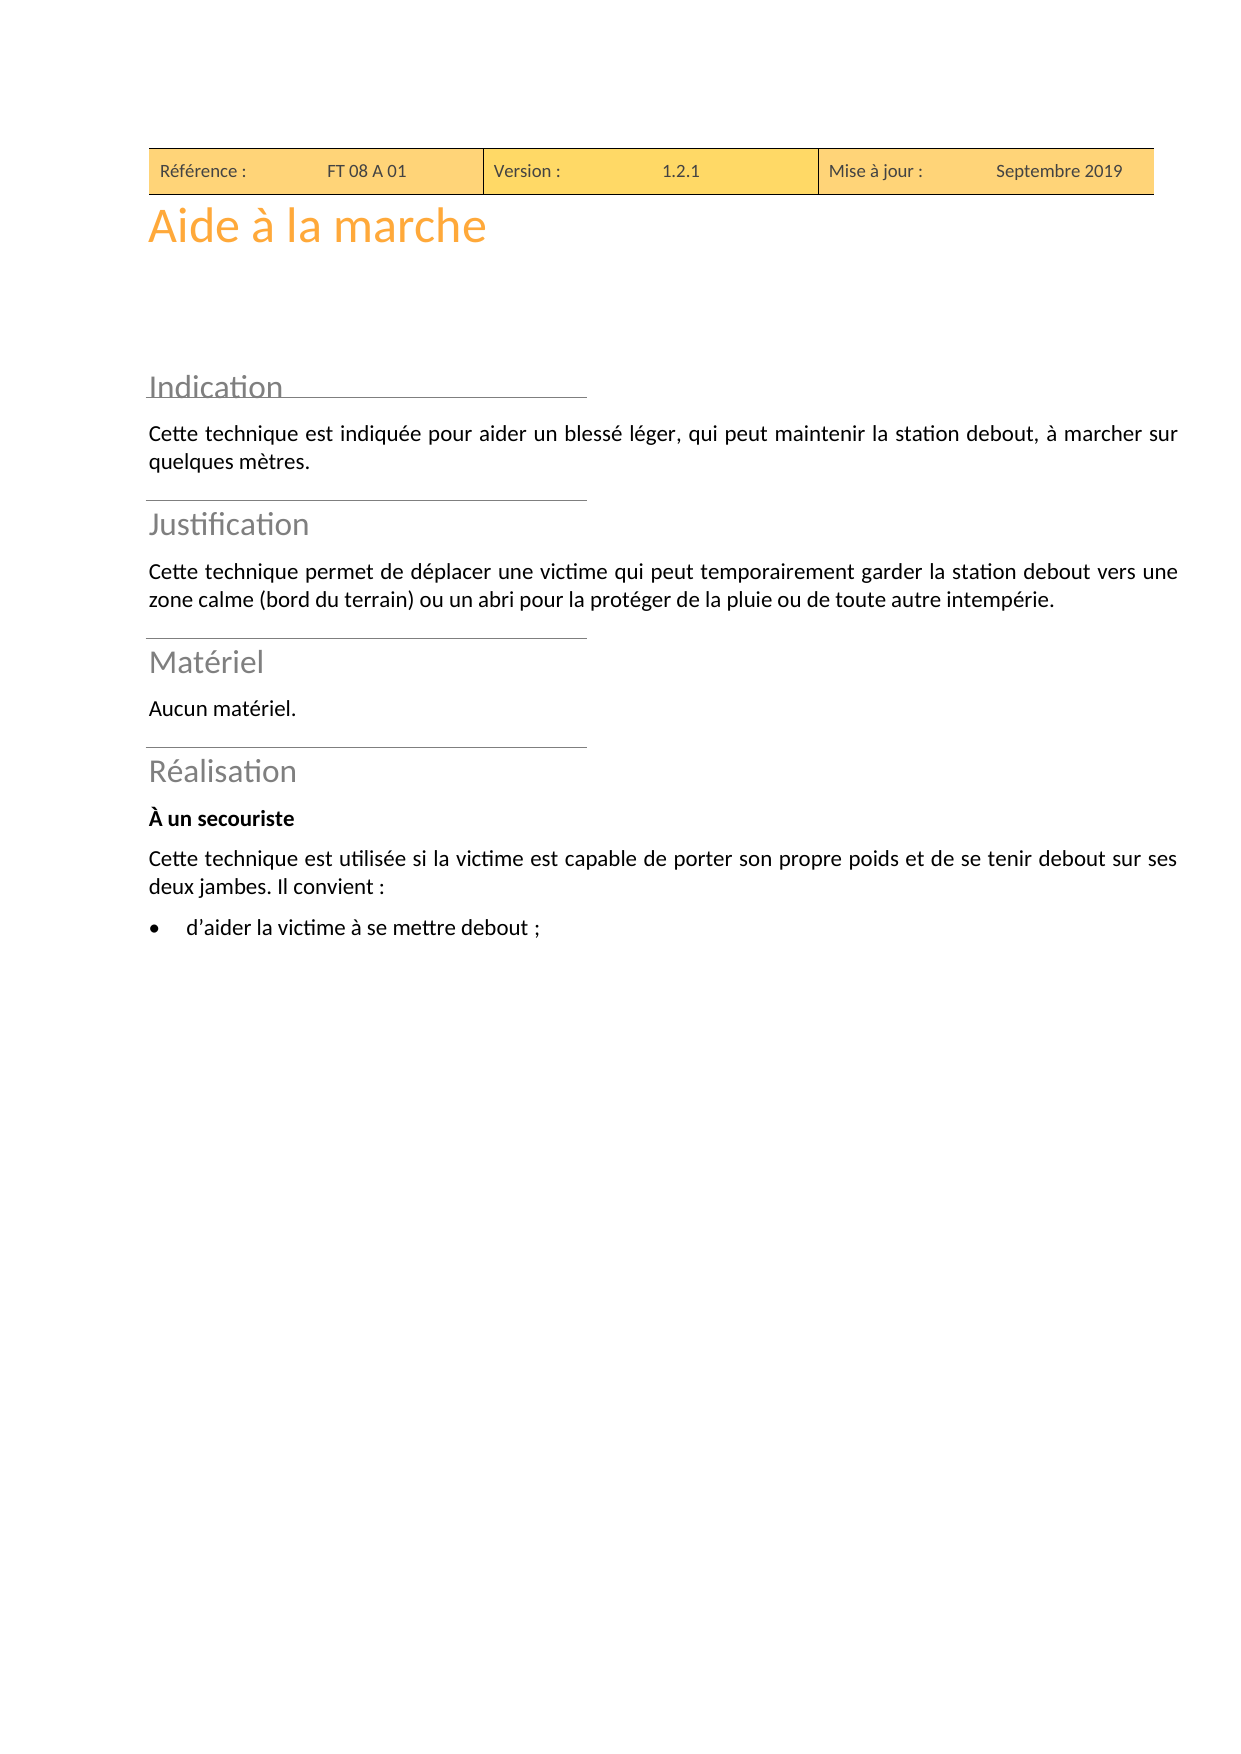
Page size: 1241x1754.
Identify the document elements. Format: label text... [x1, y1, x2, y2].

text Cette technique est utilisée si la victime est capable de porter son propre poids et de se tenir debout sur ses deux jambes. Il convient : [148, 844, 1179, 900]
subtitle À un secouriste [148, 804, 1180, 832]
text Cette technique permet de déplacer une victime qui peut temporairement garder la station debout vers une zone calme (bord du terrain) ou un abri pour la protéger de la pluie ou de toute autre intempérie. [148, 557, 1180, 613]
text Cette technique est indiquée pour aider un blessé léger, qui peut maintenir la station debout, à marcher sur quelques mètres. [148, 419, 1180, 475]
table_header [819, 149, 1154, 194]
subtitle Matériel [148, 641, 1180, 682]
subtitle Justification [148, 503, 1180, 544]
subtitle Réalisation [148, 750, 1180, 791]
text Aucun matériel. [148, 694, 1180, 722]
subtitle Indication [148, 366, 1180, 406]
subtitle Aide à la marche [148, 195, 1180, 255]
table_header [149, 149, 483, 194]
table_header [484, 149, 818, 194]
list d’aider la victime à se mettre debout ; [148, 913, 1180, 941]
